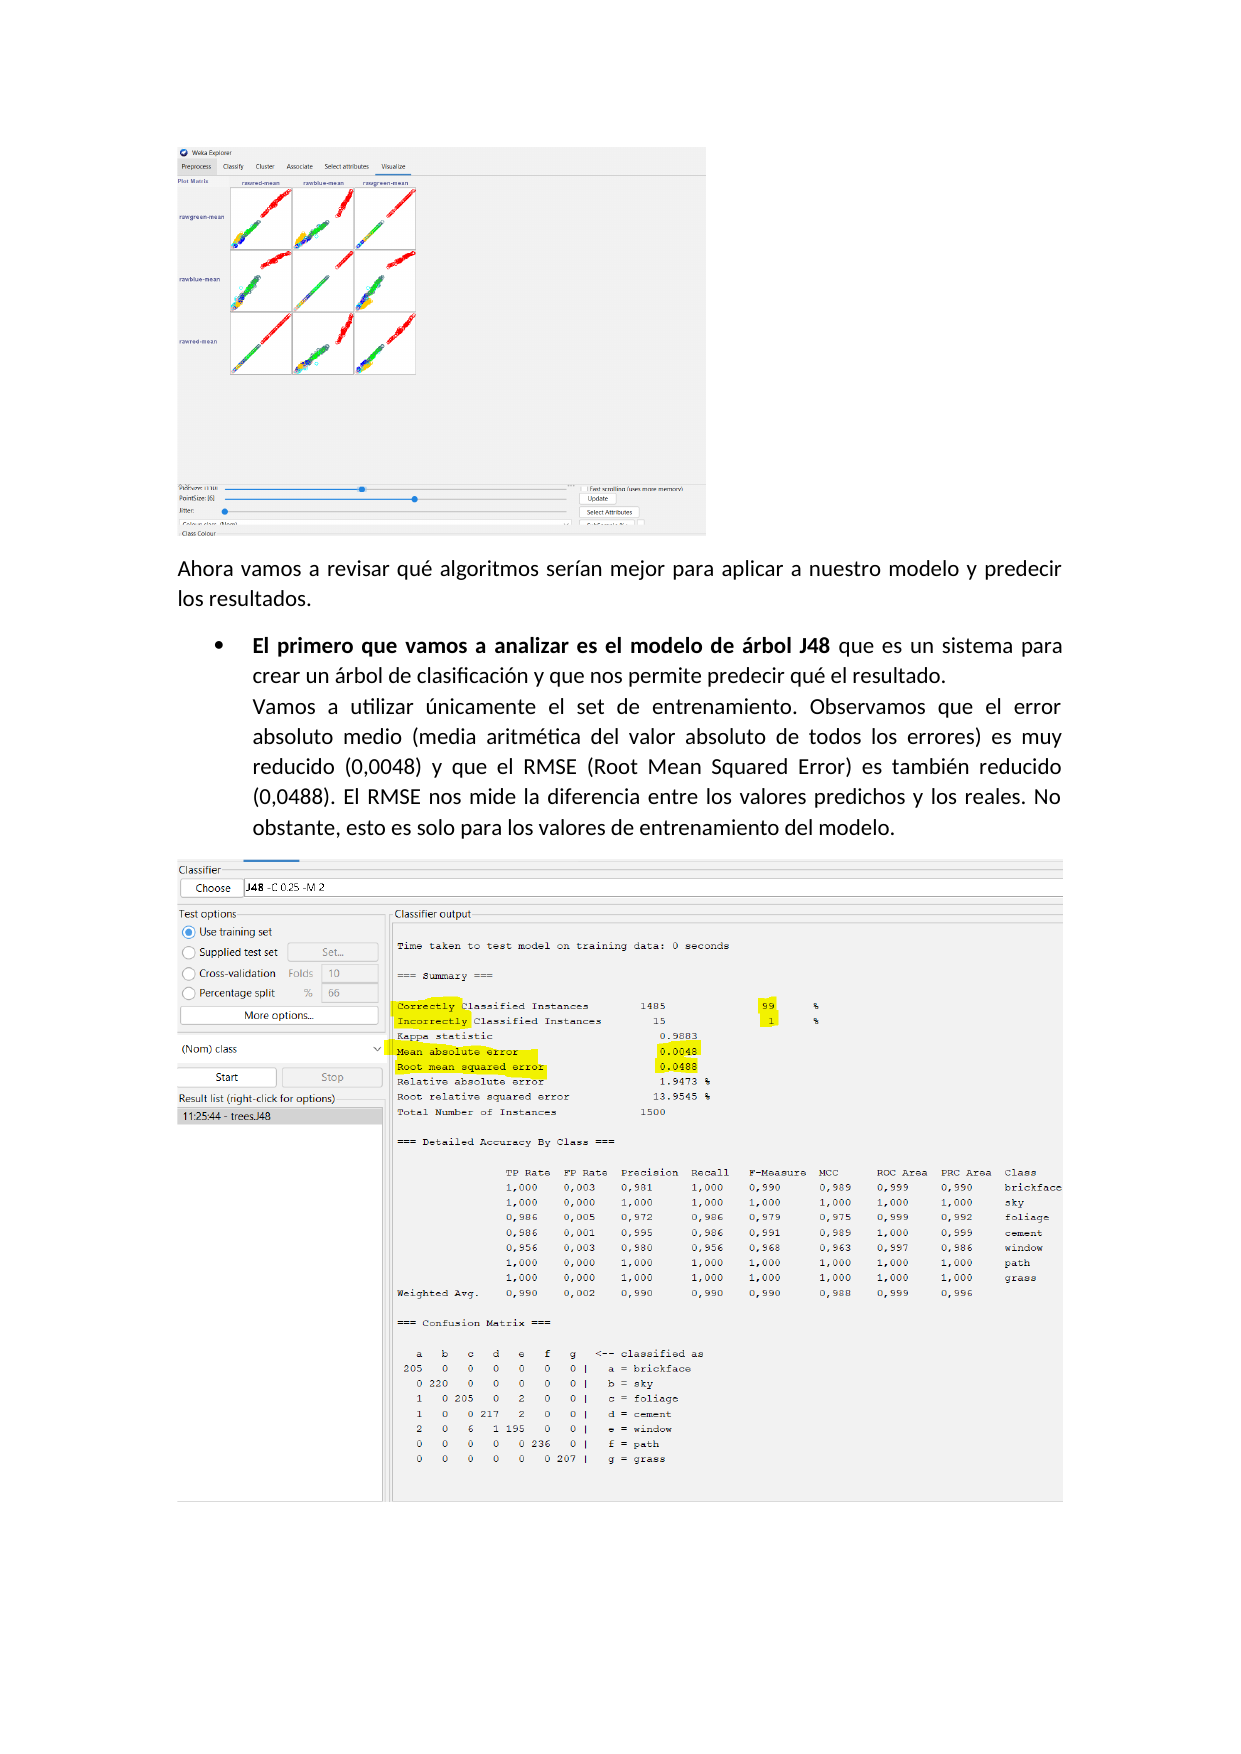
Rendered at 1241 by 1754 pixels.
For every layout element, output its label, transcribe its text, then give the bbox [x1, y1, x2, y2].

text Ahora vamos a revisar qué algoritmos serían mejor para aplicar a nuestro modelo y predecir los resultados. [177, 554, 1063, 613]
picture [177, 859, 1063, 1502]
list Vamos a utilizar únicamente el set de entrenamiento. Observamos que el error absoluto medio (media aritmética del valor absoluto de todos los errores) es muy reducido (0,0048) y que el RMSE (Root Mean Squared Error) es también reducido (0,0488). El RMSE nos mide la diferencia entre los valores predichos y los reales. No obstante, esto es solo para los valores de entrenamiento del modelo. [252, 692, 1063, 841]
picture [177, 147, 706, 536]
list El primero que vamos a analizar es el modelo de árbol J48 que es un sistema para crear un árbol de clasificación y que nos permite predecir qué el resultado. [215, 631, 1063, 690]
